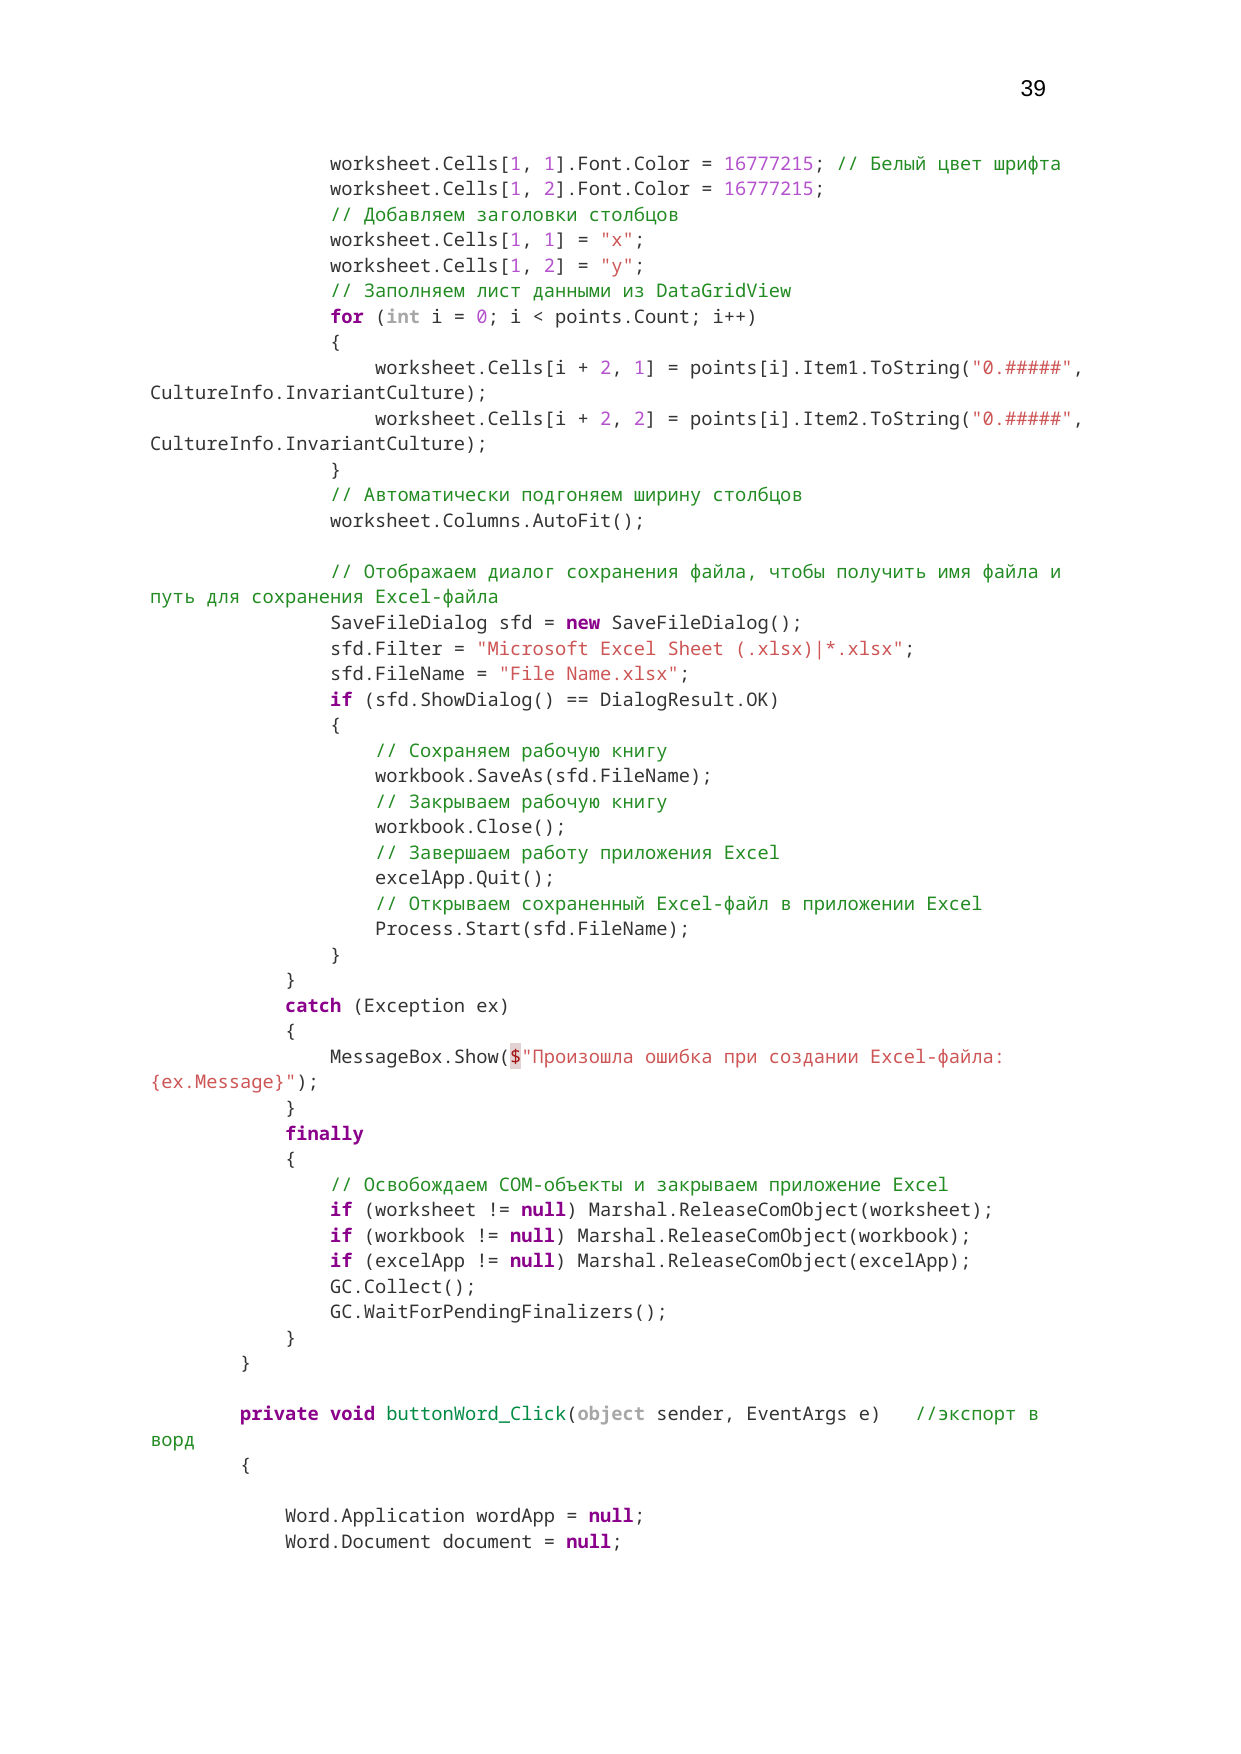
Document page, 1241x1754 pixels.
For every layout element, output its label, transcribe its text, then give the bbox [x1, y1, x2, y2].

text // Открываем сохраненный Excel-файл в приложении Excel [150, 890, 1090, 916]
text worksheet.Cells[1, 2].Font.Color = 16777215; [150, 176, 1090, 201]
text // Закрываем рабочую книгу [150, 788, 1090, 813]
text if (sfd.ShowDialog() == DialogResult.OK) [150, 686, 1090, 711]
text for (int i = 0; i < points.Count; i++) [150, 303, 1090, 329]
text } [150, 941, 1090, 967]
text } [150, 1094, 1090, 1120]
text workbook.SaveAs(sfd.FileName); [150, 762, 1090, 788]
text // Добавляем заголовки столбцов [150, 201, 1090, 227]
text { [150, 711, 1090, 737]
text worksheet.Cells[i + 2, 2] = points[i].Item2.ToString("0.#####", CultureInfo.InvariantCulture); [150, 405, 1090, 456]
text } [150, 1349, 1090, 1375]
text Word.Application wordApp = null; [150, 1503, 1090, 1528]
text worksheet.Columns.AutoFit(); [150, 507, 1090, 533]
text { [150, 1145, 1090, 1171]
text // Завершаем работу приложения Excel [150, 839, 1090, 864]
text // Заполняем лист данными из DataGridView [150, 278, 1090, 303]
text if (workbook != null) Marshal.ReleaseComObject(workbook); [150, 1222, 1090, 1247]
text { [150, 329, 1090, 354]
text private void buttonWord_Click(object sender, EventArgs e) //экспорт в ворд [150, 1401, 1090, 1452]
text Process.Start(sfd.FileName); [150, 916, 1090, 941]
text SaveFileDialog sfd = new SaveFileDialog(); [150, 609, 1090, 635]
text sfd.Filter = "Microsoft Excel Sheet (.xlsx)|*.xlsx"; [150, 635, 1090, 660]
text worksheet.Cells[i + 2, 1] = points[i].Item1.ToString("0.#####", CultureInfo.InvariantCulture); [150, 354, 1090, 405]
text worksheet.Cells[1, 1] = "x"; [150, 227, 1090, 252]
text Word.Document document = null; [150, 1528, 1090, 1554]
text // Отображаем диалог сохранения файла, чтобы получить имя файла и путь для сохранения Excel-файла [150, 558, 1090, 609]
text // Автоматически подгоняем ширину столбцов [150, 482, 1090, 507]
text worksheet.Cells[1, 2] = "y"; [150, 252, 1090, 278]
text if (worksheet != null) Marshal.ReleaseComObject(worksheet); [150, 1196, 1090, 1222]
text GC.WaitForPendingFinalizers(); [150, 1298, 1090, 1324]
text sfd.FileName = "File Name.xlsx"; [150, 660, 1090, 686]
text excelApp.Quit(); [150, 864, 1090, 890]
text } [150, 1324, 1090, 1349]
text { [150, 1018, 1090, 1043]
text // Освобождаем COM-объекты и закрываем приложение Excel [150, 1171, 1090, 1196]
text finally [150, 1120, 1090, 1145]
text worksheet.Cells[1, 1].Font.Color = 16777215; // Белый цвет шрифта [150, 150, 1090, 176]
text GC.Collect(); [150, 1273, 1090, 1298]
text workbook.Close(); [150, 813, 1090, 839]
text } [150, 456, 1090, 482]
text MessageBox.Show($"Произошла ошибка при создании Excel-файла: {ex.Message}"); [150, 1043, 1090, 1094]
text // Сохраняем рабочую книгу [150, 737, 1090, 762]
text if (excelApp != null) Marshal.ReleaseComObject(excelApp); [150, 1247, 1090, 1273]
text { [150, 1452, 1090, 1477]
text } [150, 967, 1090, 992]
text catch (Exception ex) [150, 992, 1090, 1018]
